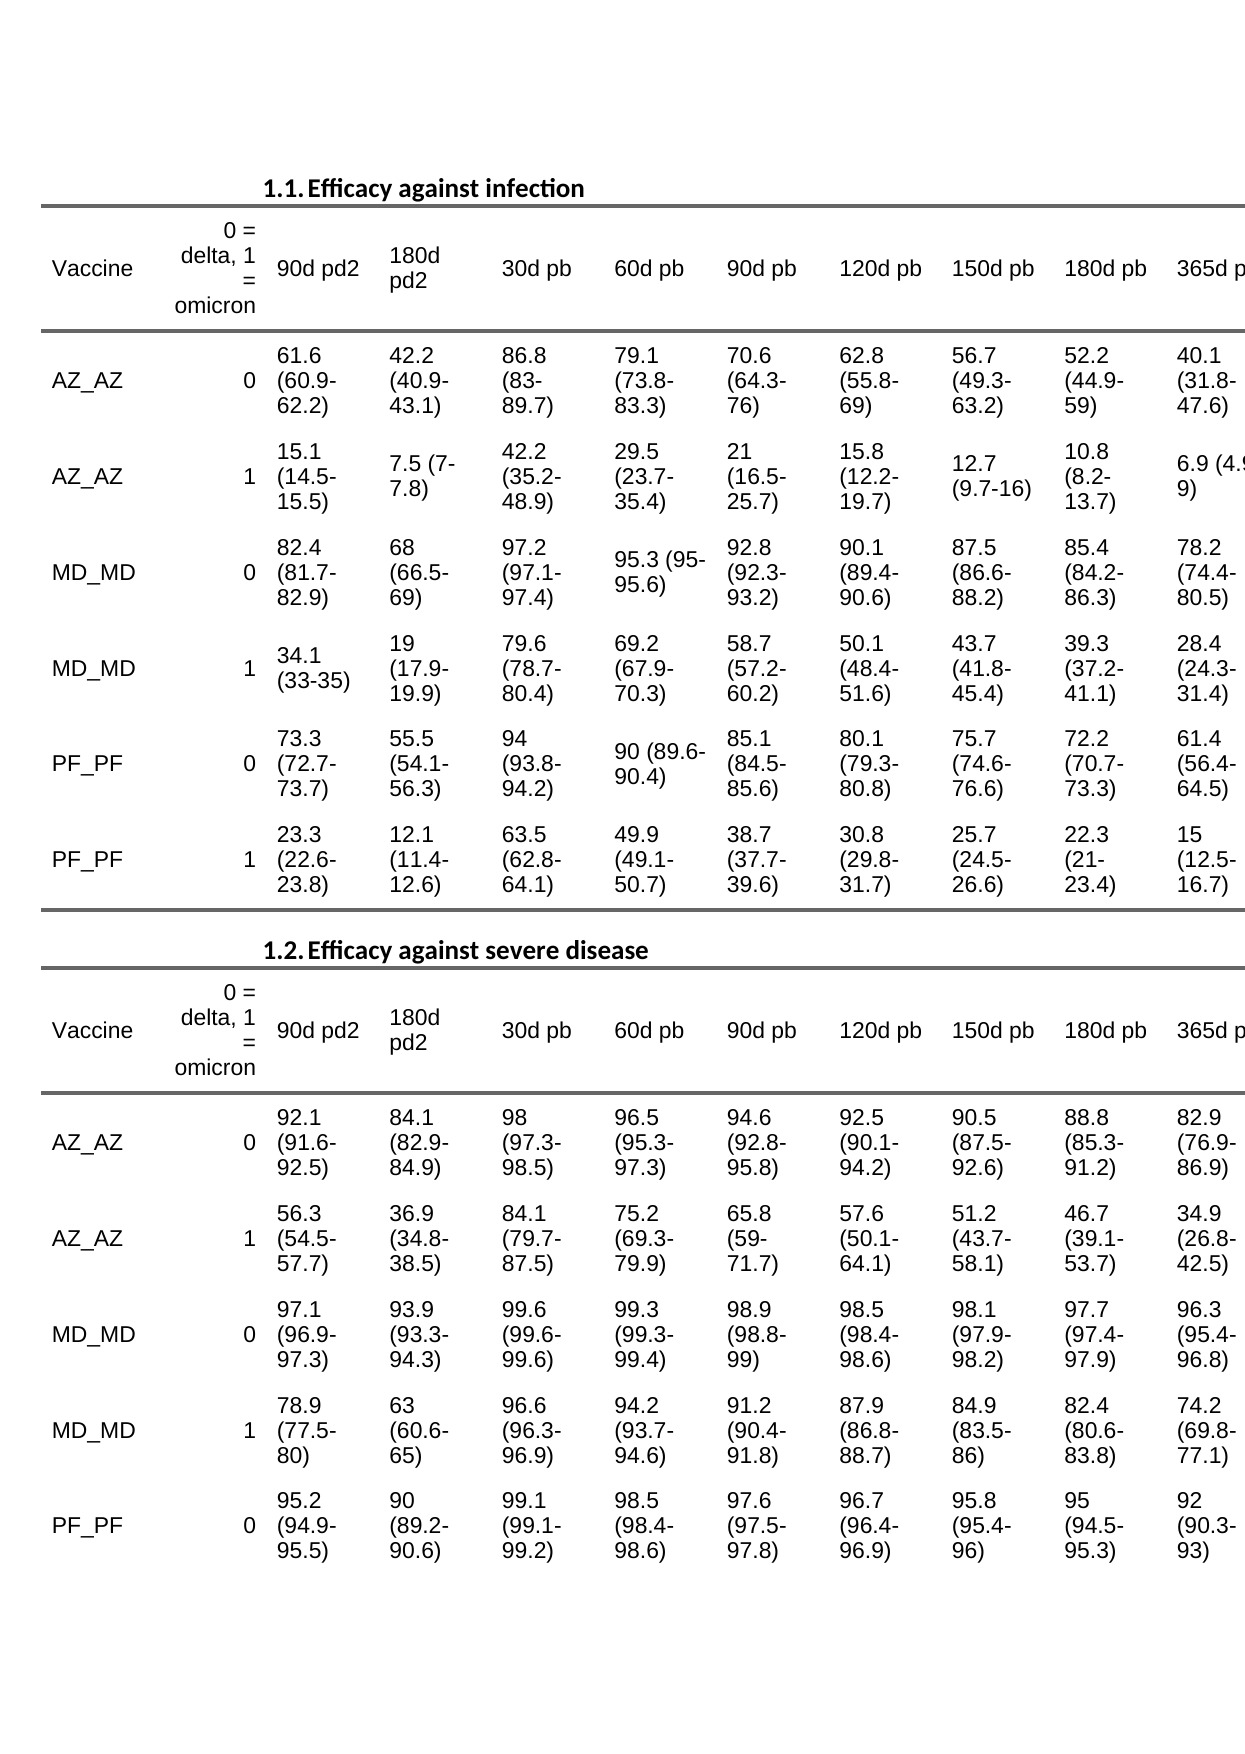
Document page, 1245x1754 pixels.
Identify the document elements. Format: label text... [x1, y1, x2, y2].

table_cell 1 [154, 1191, 266, 1287]
table_header 150d pb [941, 208, 1054, 329]
table_header 365d pb [1166, 208, 1245, 329]
table_cell 0 [154, 1287, 266, 1383]
table_cell 97.6 (97.5-97.8) [716, 1479, 829, 1574]
table_cell 99.1 (99.1-99.2) [491, 1479, 604, 1574]
table_cell 15.8 (12.2-19.7) [829, 429, 941, 525]
table_cell 98.1 (97.9-98.2) [941, 1287, 1054, 1383]
table_header 365d pb [1166, 970, 1245, 1091]
table_header 60d pb [604, 970, 716, 1091]
table_cell 95.3 (95-95.6) [604, 525, 716, 621]
table_cell 80.1 (79.3-80.8) [829, 716, 941, 812]
table_cell 72.2 (70.7-73.3) [1054, 716, 1166, 812]
table_cell 93.9 (93.3-94.3) [379, 1287, 491, 1383]
table_cell 87.5 (86.6-88.2) [941, 525, 1054, 621]
table_cell 50.1 (48.4-51.6) [829, 621, 941, 716]
table_cell 99.6 (99.6-99.6) [491, 1287, 604, 1383]
table_cell 84.1 (82.9-84.9) [379, 1095, 491, 1191]
table_cell 65.8 (59-71.7) [716, 1191, 829, 1287]
table_cell 57.6 (50.1-64.1) [829, 1191, 941, 1287]
table_cell 94 (93.8-94.2) [491, 716, 604, 812]
table_header 30d pb [491, 208, 604, 329]
table_cell 36.9 (34.8-38.5) [379, 1191, 491, 1287]
table_cell 82.4 (81.7-82.9) [266, 525, 379, 621]
table_cell 79.1 (73.8-83.3) [604, 333, 716, 429]
table_cell 97.7 (97.4-97.9) [1054, 1287, 1166, 1383]
table_cell 52.2 (44.9-59) [1054, 333, 1166, 429]
table_cell 1 [154, 1383, 266, 1478]
table_cell 95.2 (94.9-95.5) [266, 1479, 379, 1574]
table_cell 1 [154, 621, 266, 716]
table_cell 74.2 (69.8-77.1) [1166, 1383, 1245, 1478]
table_cell 99.3 (99.3-99.4) [604, 1287, 716, 1383]
table_cell 87.9 (86.8-88.7) [829, 1383, 941, 1478]
table_header 30d pb [491, 970, 604, 1091]
table_cell 6.9 (4.9-9) [1166, 429, 1245, 525]
table_cell 98 (97.3-98.5) [491, 1095, 604, 1191]
table_cell 96.3 (95.4-96.8) [1166, 1287, 1245, 1383]
table_cell 58.7 (57.2-60.2) [716, 621, 829, 716]
table_cell 96.5 (95.3-97.3) [604, 1095, 716, 1191]
table_cell 97.1 (96.9-97.3) [266, 1287, 379, 1383]
table_cell 88.8 (85.3-91.2) [1054, 1095, 1166, 1191]
table_cell 34.1 (33-35) [266, 621, 379, 716]
table_cell 61.6 (60.9-62.2) [266, 333, 379, 429]
table_header 0 = delta, 1 = omicron [154, 208, 266, 329]
table_cell 78.2 (74.4-80.5) [1166, 525, 1245, 621]
subtitle Efficacy against severe disease [262, 933, 1095, 966]
table_cell MD_MD [41, 1287, 154, 1383]
table_cell 92 (90.3-93) [1166, 1479, 1245, 1574]
table_cell 90.1 (89.4-90.6) [829, 525, 941, 621]
table_cell AZ_AZ [41, 1095, 154, 1191]
table_cell MD_MD [41, 621, 154, 716]
table_header Vaccine [41, 970, 154, 1091]
table_cell 90 (89.2-90.6) [379, 1479, 491, 1574]
table_cell 0 [154, 525, 266, 621]
table_cell 75.7 (74.6-76.6) [941, 716, 1054, 812]
table_cell 42.2 (40.9-43.1) [379, 333, 491, 429]
table_cell 62.8 (55.8-69) [829, 333, 941, 429]
table_cell MD_MD [41, 525, 154, 621]
table_header 90d pb [716, 208, 829, 329]
table_cell PF_PF [41, 812, 154, 908]
table_header 90d pd2 [266, 970, 379, 1091]
table_cell AZ_AZ [41, 429, 154, 525]
table_cell 98.9 (98.8-99) [716, 1287, 829, 1383]
table_cell 96.7 (96.4-96.9) [829, 1479, 941, 1574]
table_cell 73.3 (72.7-73.7) [266, 716, 379, 812]
table_cell 69.2 (67.9-70.3) [604, 621, 716, 716]
table_cell 94.2 (93.7-94.6) [604, 1383, 716, 1478]
table_cell 91.2 (90.4-91.8) [716, 1383, 829, 1478]
table_header 120d pb [829, 970, 941, 1091]
table_cell 92.5 (90.1-94.2) [829, 1095, 941, 1191]
table_cell 49.9 (49.1-50.7) [604, 812, 716, 908]
table_cell 15 (12.5-16.7) [1166, 812, 1245, 908]
table_cell 39.3 (37.2-41.1) [1054, 621, 1166, 716]
table_cell 61.4 (56.4-64.5) [1166, 716, 1245, 812]
table_cell 0 [154, 1479, 266, 1574]
table_header 180d pd2 [379, 970, 491, 1091]
table_cell 55.5 (54.1-56.3) [379, 716, 491, 812]
table_cell 82.4 (80.6-83.8) [1054, 1383, 1166, 1478]
table_cell 46.7 (39.1-53.7) [1054, 1191, 1166, 1287]
table_cell 92.8 (92.3-93.2) [716, 525, 829, 621]
table_cell 56.7 (49.3-63.2) [941, 333, 1054, 429]
table_cell 70.6 (64.3-76) [716, 333, 829, 429]
table_cell 98.5 (98.4-98.6) [829, 1287, 941, 1383]
table_cell 21 (16.5-25.7) [716, 429, 829, 525]
table_cell 25.7 (24.5-26.6) [941, 812, 1054, 908]
table_cell 42.2 (35.2-48.9) [491, 429, 604, 525]
table_cell 68 (66.5-69) [379, 525, 491, 621]
table_cell 63 (60.6-65) [379, 1383, 491, 1478]
table_cell 38.7 (37.7-39.6) [716, 812, 829, 908]
table_cell 0 [154, 716, 266, 812]
table_header 0 = delta, 1 = omicron [154, 970, 266, 1091]
table_header 90d pb [716, 970, 829, 1091]
table_header 180d pb [1054, 208, 1166, 329]
table_cell 19 (17.9-19.9) [379, 621, 491, 716]
table_cell 22.3 (21-23.4) [1054, 812, 1166, 908]
table_cell 40.1 (31.8-47.6) [1166, 333, 1245, 429]
table_cell AZ_AZ [41, 333, 154, 429]
table_cell 10.8 (8.2-13.7) [1054, 429, 1166, 525]
table_cell 84.1 (79.7-87.5) [491, 1191, 604, 1287]
table_header Vaccine [41, 208, 154, 329]
table_cell 75.2 (69.3-79.9) [604, 1191, 716, 1287]
table_cell 28.4 (24.3-31.4) [1166, 621, 1245, 716]
table_cell AZ_AZ [41, 1191, 154, 1287]
table_cell PF_PF [41, 716, 154, 812]
table_cell 30.8 (29.8-31.7) [829, 812, 941, 908]
subtitle Efficacy against infection [262, 171, 1095, 204]
table_cell 29.5 (23.7-35.4) [604, 429, 716, 525]
table_cell 85.1 (84.5-85.6) [716, 716, 829, 812]
table_cell 85.4 (84.2-86.3) [1054, 525, 1166, 621]
table_cell 98.5 (98.4-98.6) [604, 1479, 716, 1574]
table_cell 34.9 (26.8-42.5) [1166, 1191, 1245, 1287]
table_cell 7.5 (7-7.8) [379, 429, 491, 525]
table_cell 90.5 (87.5-92.6) [941, 1095, 1054, 1191]
table_cell 56.3 (54.5-57.7) [266, 1191, 379, 1287]
table_cell 1 [154, 429, 266, 525]
table_cell 95.8 (95.4-96) [941, 1479, 1054, 1574]
table_cell 23.3 (22.6-23.8) [266, 812, 379, 908]
table_cell 12.7 (9.7-16) [941, 429, 1054, 525]
table_header 180d pd2 [379, 208, 491, 329]
table_cell 1 [154, 812, 266, 908]
table_header 90d pd2 [266, 208, 379, 329]
table_cell 96.6 (96.3-96.9) [491, 1383, 604, 1478]
table_cell 94.6 (92.8-95.8) [716, 1095, 829, 1191]
table_cell 43.7 (41.8-45.4) [941, 621, 1054, 716]
table_header 180d pb [1054, 970, 1166, 1091]
table_cell MD_MD [41, 1383, 154, 1478]
table_header 60d pb [604, 208, 716, 329]
table_header 120d pb [829, 208, 941, 329]
table_cell 82.9 (76.9-86.9) [1166, 1095, 1245, 1191]
table_cell PF_PF [41, 1479, 154, 1574]
table_header 150d pb [941, 970, 1054, 1091]
table_cell 0 [154, 1095, 266, 1191]
table_cell 79.6 (78.7-80.4) [491, 621, 604, 716]
table_cell 90 (89.6-90.4) [604, 716, 716, 812]
table_cell 12.1 (11.4-12.6) [379, 812, 491, 908]
table_cell 78.9 (77.5-80) [266, 1383, 379, 1478]
table_cell 63.5 (62.8-64.1) [491, 812, 604, 908]
table_cell 0 [154, 333, 266, 429]
table_cell 51.2 (43.7-58.1) [941, 1191, 1054, 1287]
table_cell 97.2 (97.1-97.4) [491, 525, 604, 621]
table_cell 15.1 (14.5-15.5) [266, 429, 379, 525]
table_cell 84.9 (83.5-86) [941, 1383, 1054, 1478]
table_cell 86.8 (83-89.7) [491, 333, 604, 429]
table_cell 92.1 (91.6-92.5) [266, 1095, 379, 1191]
table_cell 95 (94.5-95.3) [1054, 1479, 1166, 1574]
